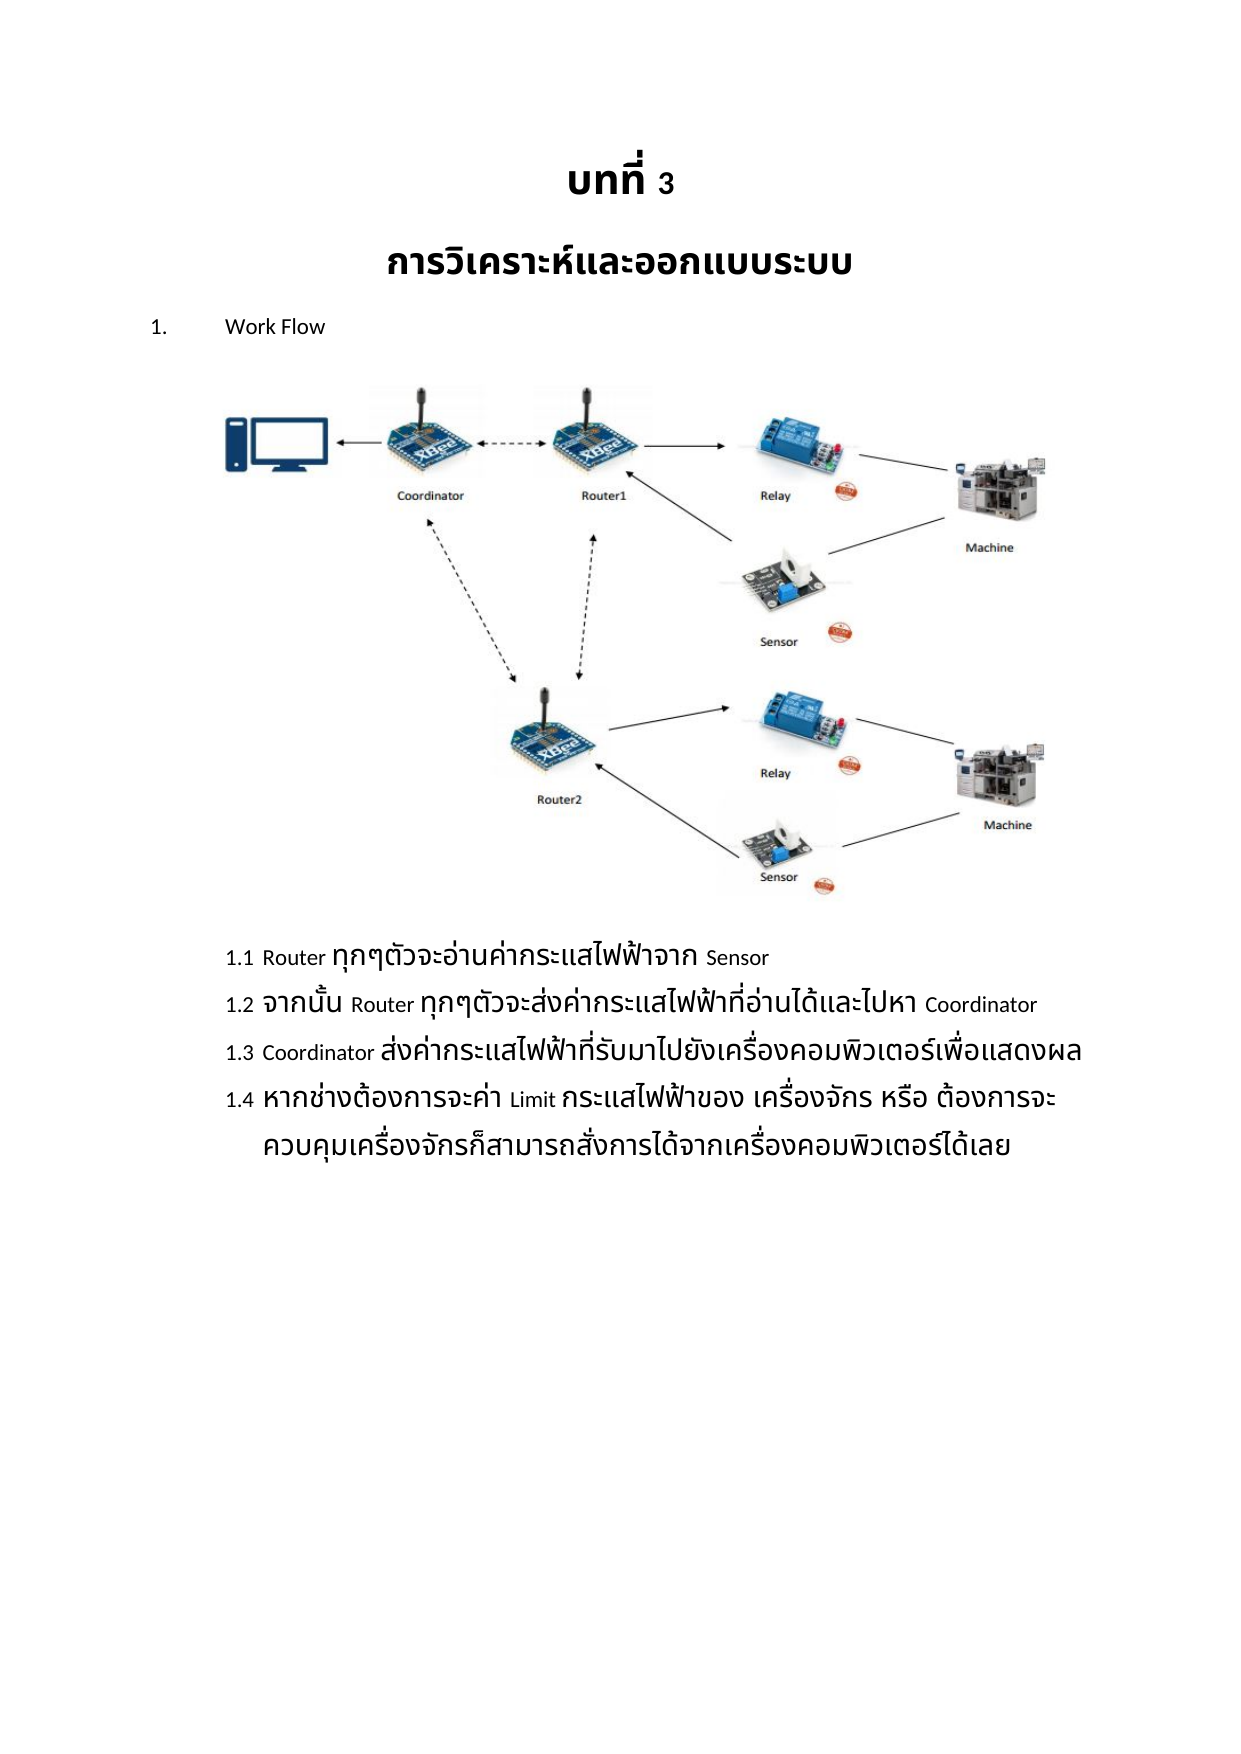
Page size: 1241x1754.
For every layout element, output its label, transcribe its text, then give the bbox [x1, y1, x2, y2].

list Work Flow [150, 312, 1090, 340]
text บทที่ 3 [150, 150, 1090, 213]
list จากนั้น Router ทุกๆตัวจะส่งค่ากระแสไฟฟ้าที่อ่านได้และไปหา Coordinator [225, 982, 1090, 1026]
picture [150, 359, 1165, 916]
list หากช่างต้องการจะค่า Limit กระแสไฟฟ้าของ เครื่องจักร หรือ ต้องการจะควบคุมเครื่องจักรก็สามารถสั่งการได้จากเครื่องคอมพิวเตอร์ได้เลย [225, 1077, 1090, 1168]
text การวิเคราะห์และออกแบบระบบ [150, 234, 1090, 291]
list Router ทุกๆตัวจะอ่านค่ากระแสไฟฟ้าจาก Sensor [225, 934, 1090, 978]
list Coordinator ส่งค่ากระแสไฟฟ้าที่รับมาไปยังเครื่องคอมพิวเตอร์เพื่อแสดงผล [225, 1029, 1090, 1073]
